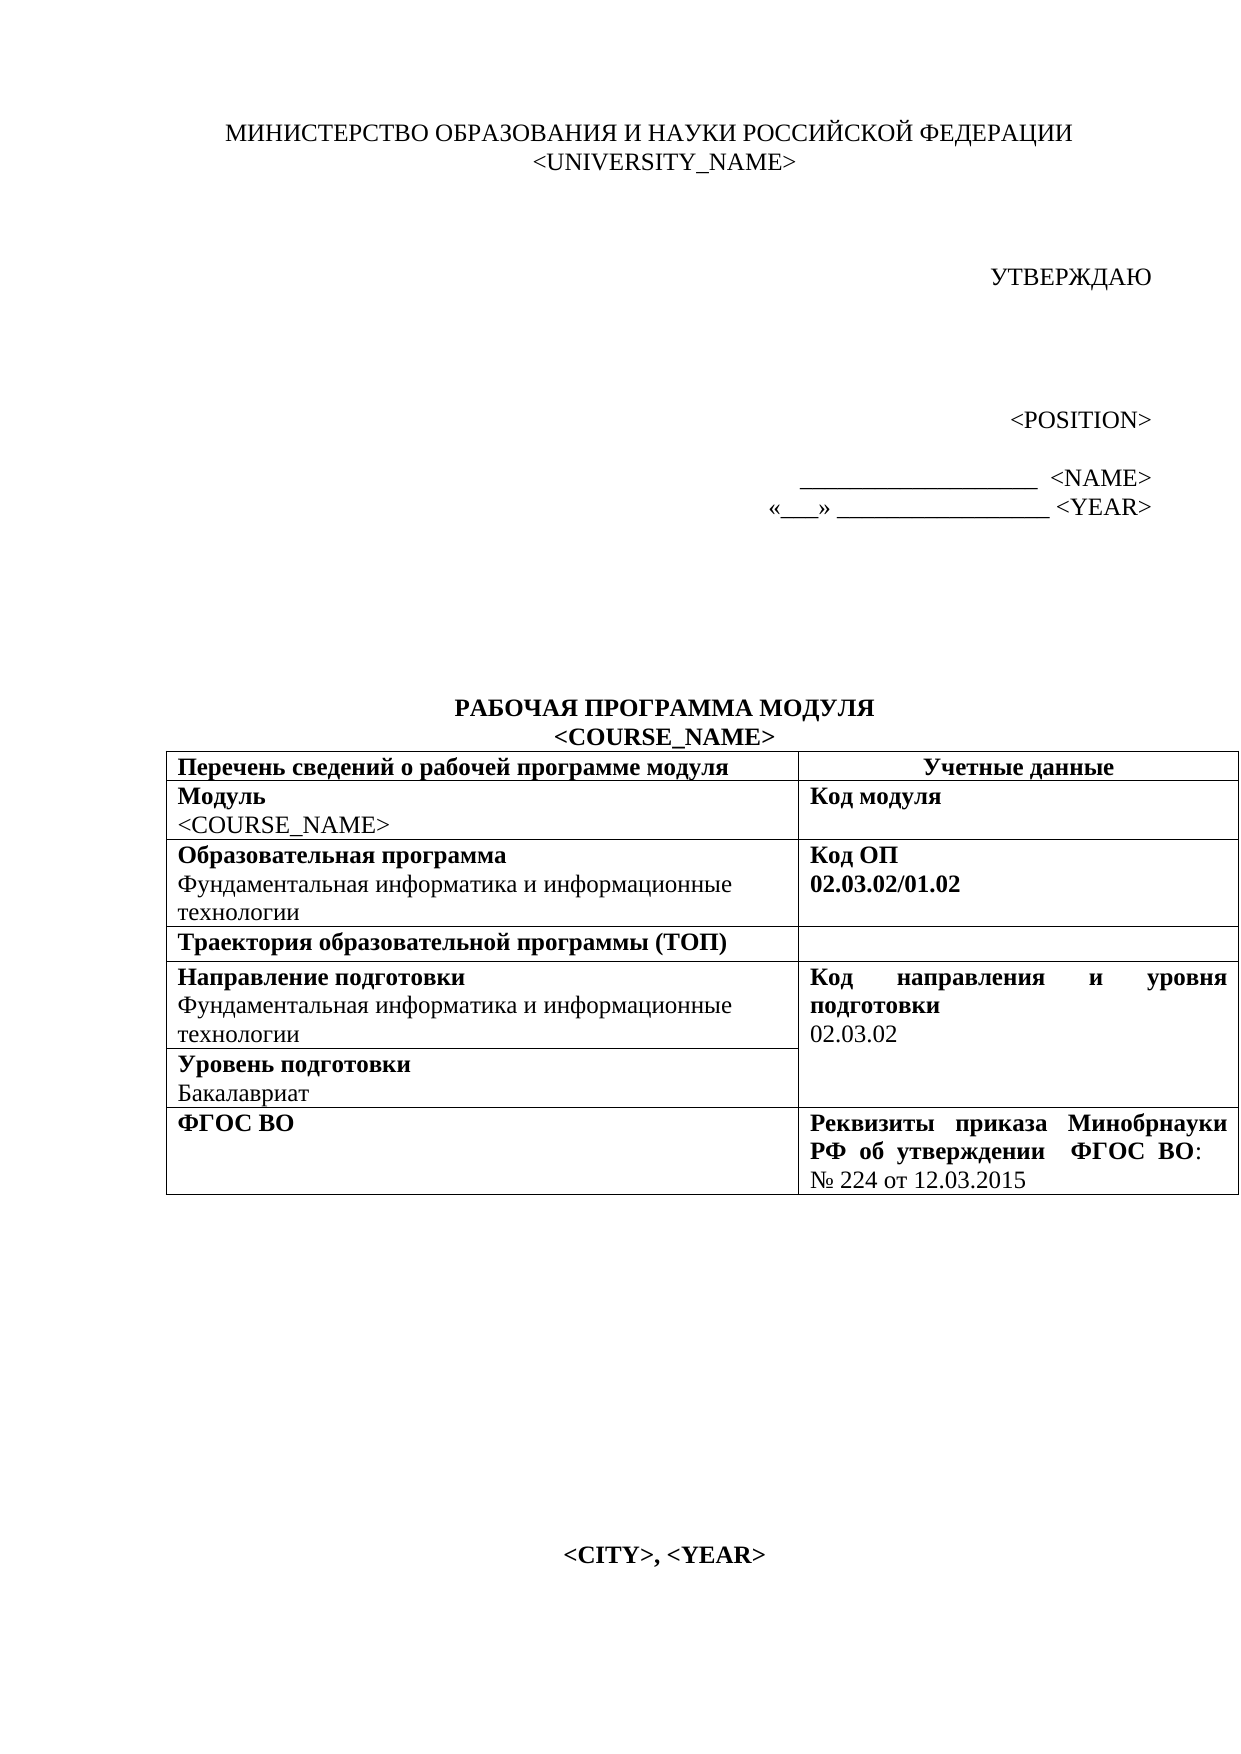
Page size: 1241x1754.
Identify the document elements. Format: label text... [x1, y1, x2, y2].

table_header Перечень сведений о рабочей программе модуля [167, 752, 798, 780]
table_cell Код ОП 02.03.02/01.02 [799, 840, 1238, 926]
table_cell Направление подготовки Фундаментальная информатика и информационные технологии [167, 962, 798, 1048]
text «___» _________________ <YEAR> [721, 492, 1152, 521]
table_cell Траектория образовательной программы (ТОП) [167, 927, 798, 961]
table_cell Код модуля [799, 781, 1238, 839]
table_header Учетные данные [799, 752, 1238, 780]
text <POSITION> [721, 406, 1152, 434]
table_cell Реквизиты приказа Минобрнауки РФ об утверждении ФГОС ВО: № 224 от 12.03.2015 [799, 1108, 1238, 1194]
table_cell Код направления и уровня подготовки 02.03.02 [799, 962, 1238, 1107]
text ___________________ <NAME> [721, 463, 1152, 492]
text УТВЕРЖДАЮ [177, 262, 1152, 291]
text МИНИСТЕРСТВО ОБРАЗОВАНИЯ И НАУКИ РОССИЙСКОЙ ФЕДЕРАЦИИ [147, 118, 1152, 147]
text <UNIVERSITY_NAME> [177, 147, 1152, 176]
table_cell Модуль <COURSE_NAME> [167, 781, 798, 839]
text <CITY>, <YEAR> [177, 1540, 1152, 1569]
text РАБОЧАЯ ПРОГРАММА МОДУЛЯ [177, 693, 1152, 722]
table_cell Уровень подготовки Бакалавриат [167, 1049, 798, 1107]
text <COURSE_NAME> [177, 722, 1152, 751]
table_cell [799, 927, 1238, 961]
table_cell ФГОС ВО [167, 1108, 798, 1194]
table_cell Образовательная программа Фундаментальная информатика и информационные технологии [167, 840, 798, 926]
